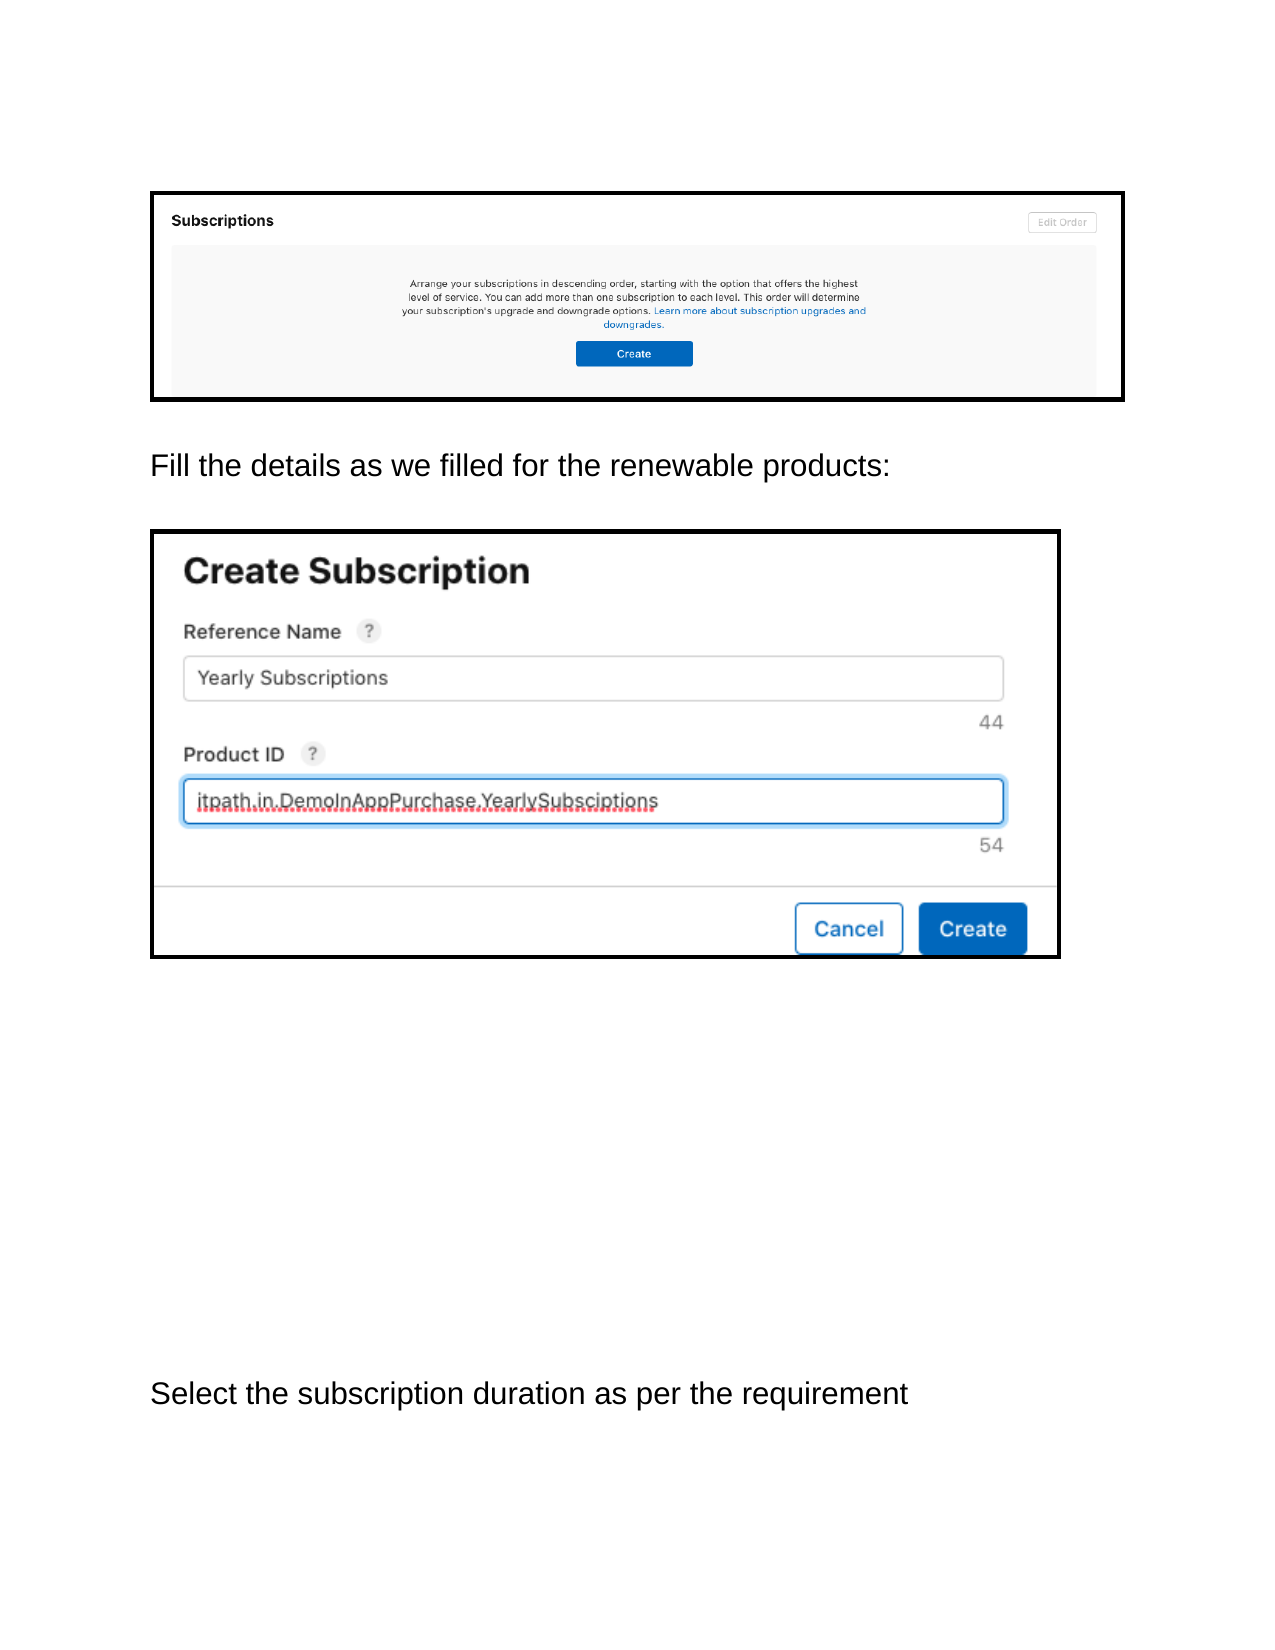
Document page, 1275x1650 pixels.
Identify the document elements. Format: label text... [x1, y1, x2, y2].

text Select the subscription duration as per the requirement [150, 1375, 1125, 1411]
text Fill the details as we filled for the renewable products: [150, 447, 1125, 483]
picture [154, 195, 1121, 397]
picture [154, 534, 1057, 955]
